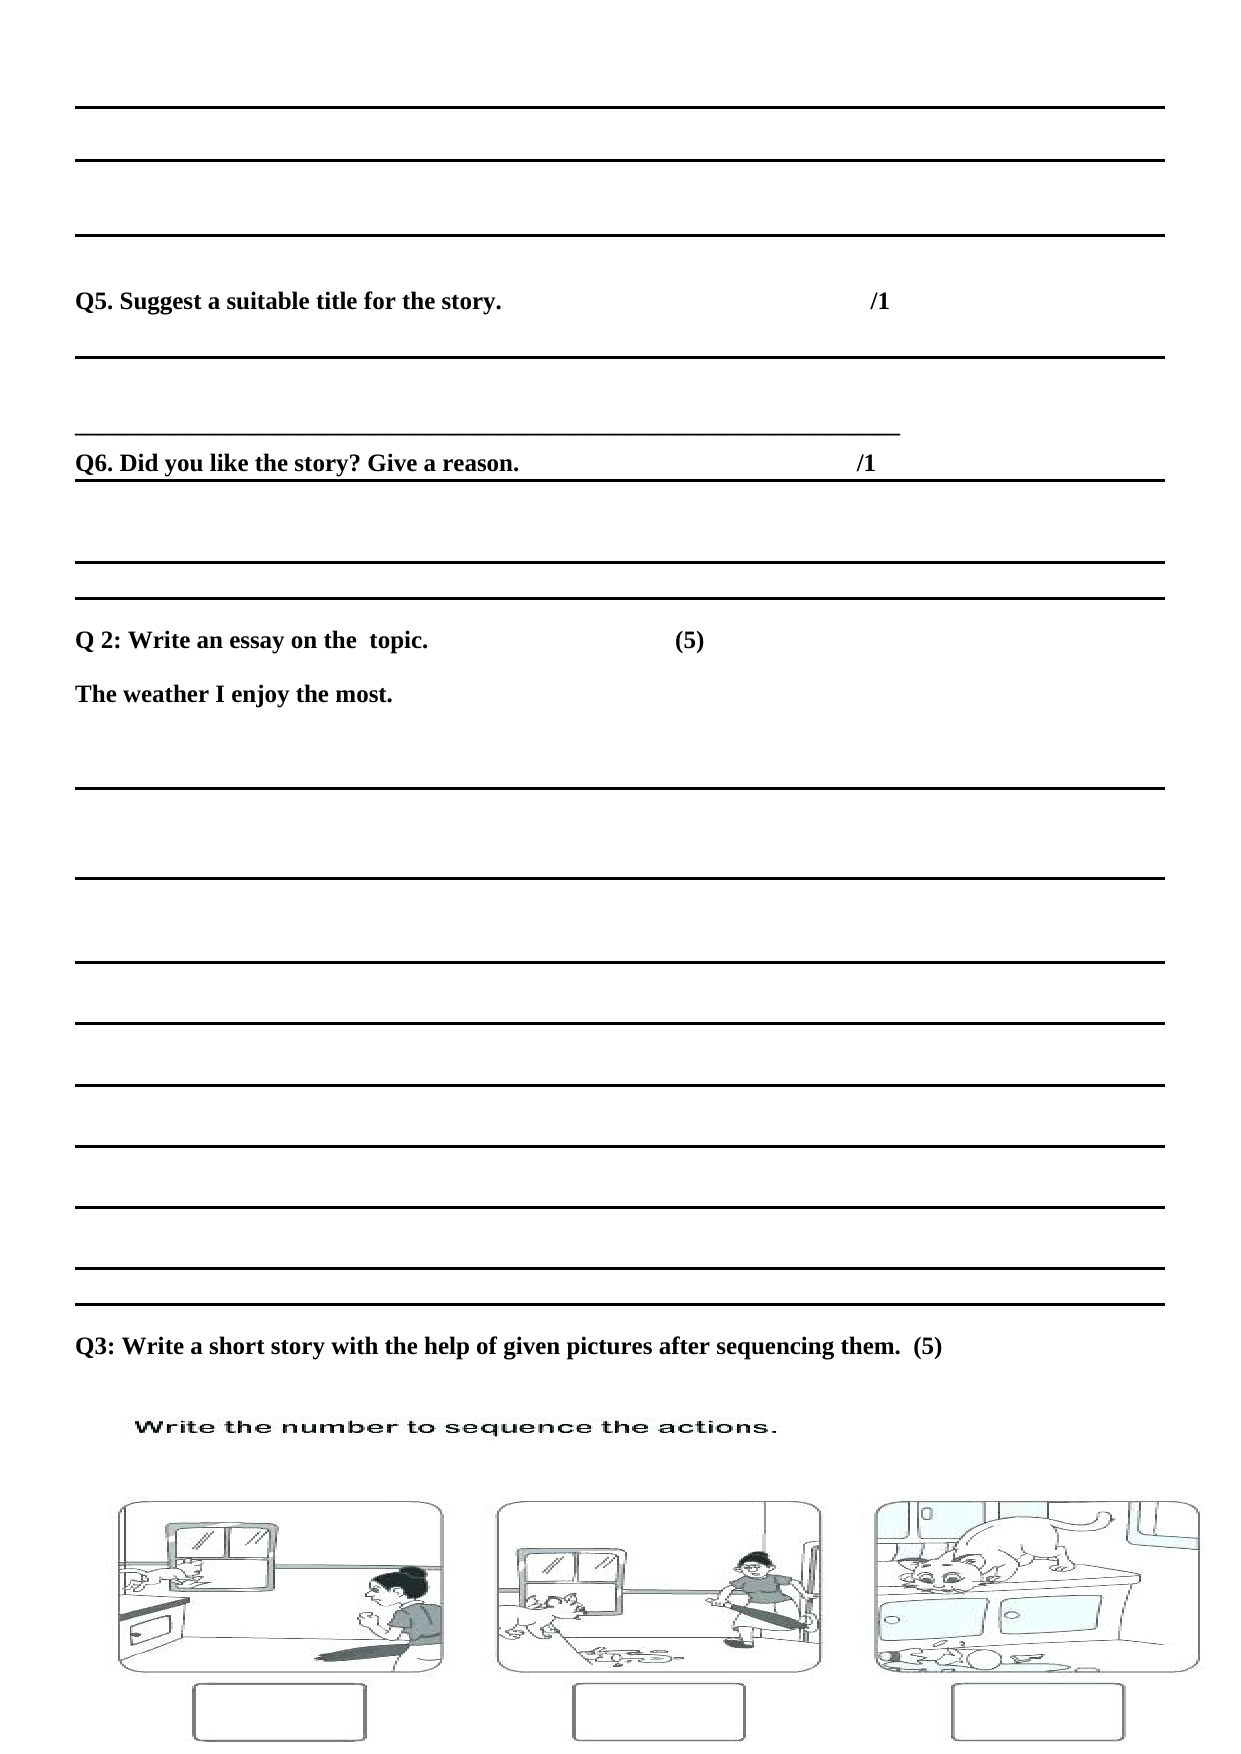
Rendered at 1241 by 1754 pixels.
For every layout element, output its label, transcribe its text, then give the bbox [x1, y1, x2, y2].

text Q3: Write a short story with the help of given pictures after sequencing them. (5) [75, 1331, 1165, 1360]
text The weather I enjoy the most. [75, 679, 1165, 708]
text Q6. Did you like the story? Give a reason. /1 [75, 448, 1165, 479]
text Q5. Suggest a suitable title for the story. /1 [75, 286, 1165, 315]
text __________________________________________________________________ [75, 409, 1165, 438]
picture [75, 1385, 1241, 1754]
text Q 2: Write an essay on the topic. (5) [75, 626, 1165, 654]
